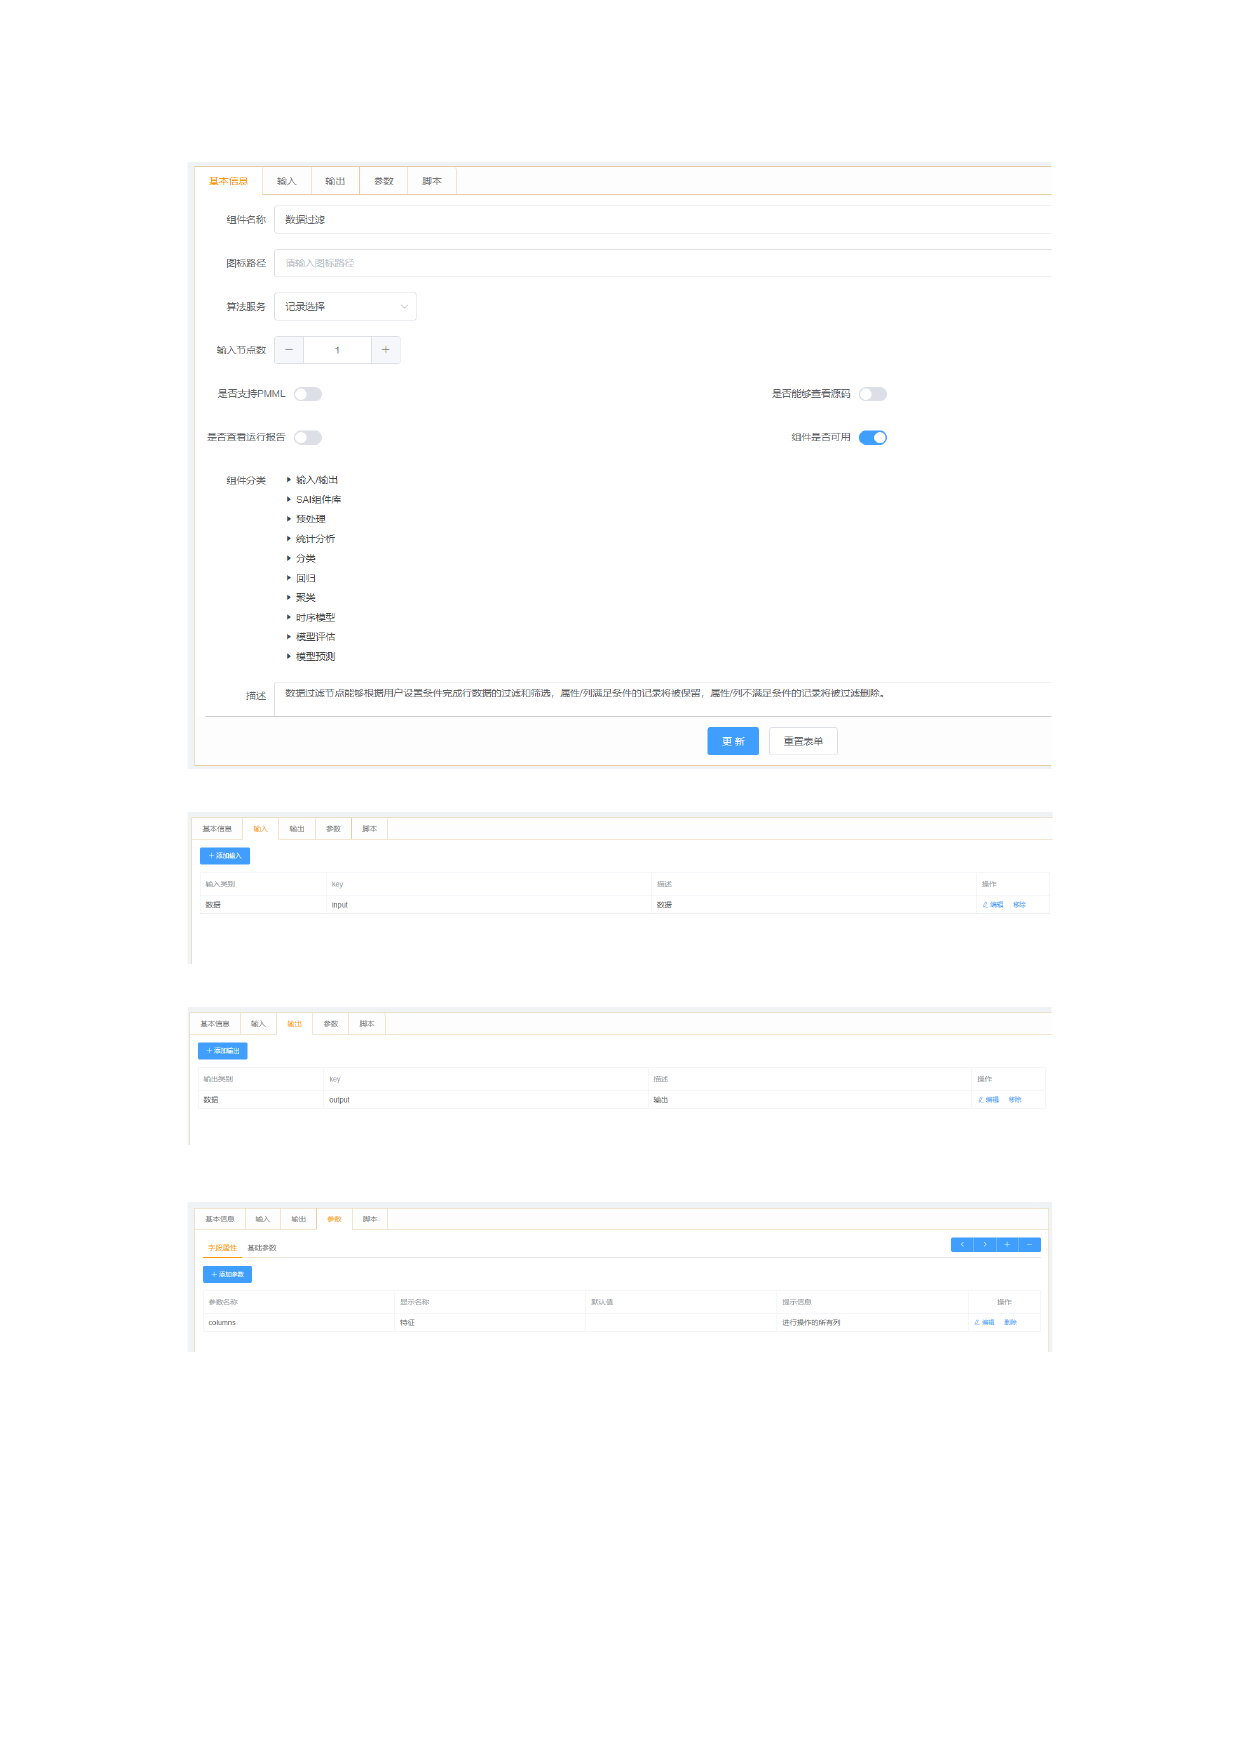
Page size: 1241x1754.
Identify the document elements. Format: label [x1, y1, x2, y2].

picture [187, 1202, 1053, 1352]
picture [187, 812, 1053, 964]
picture [187, 162, 1052, 769]
picture [187, 1007, 1052, 1145]
